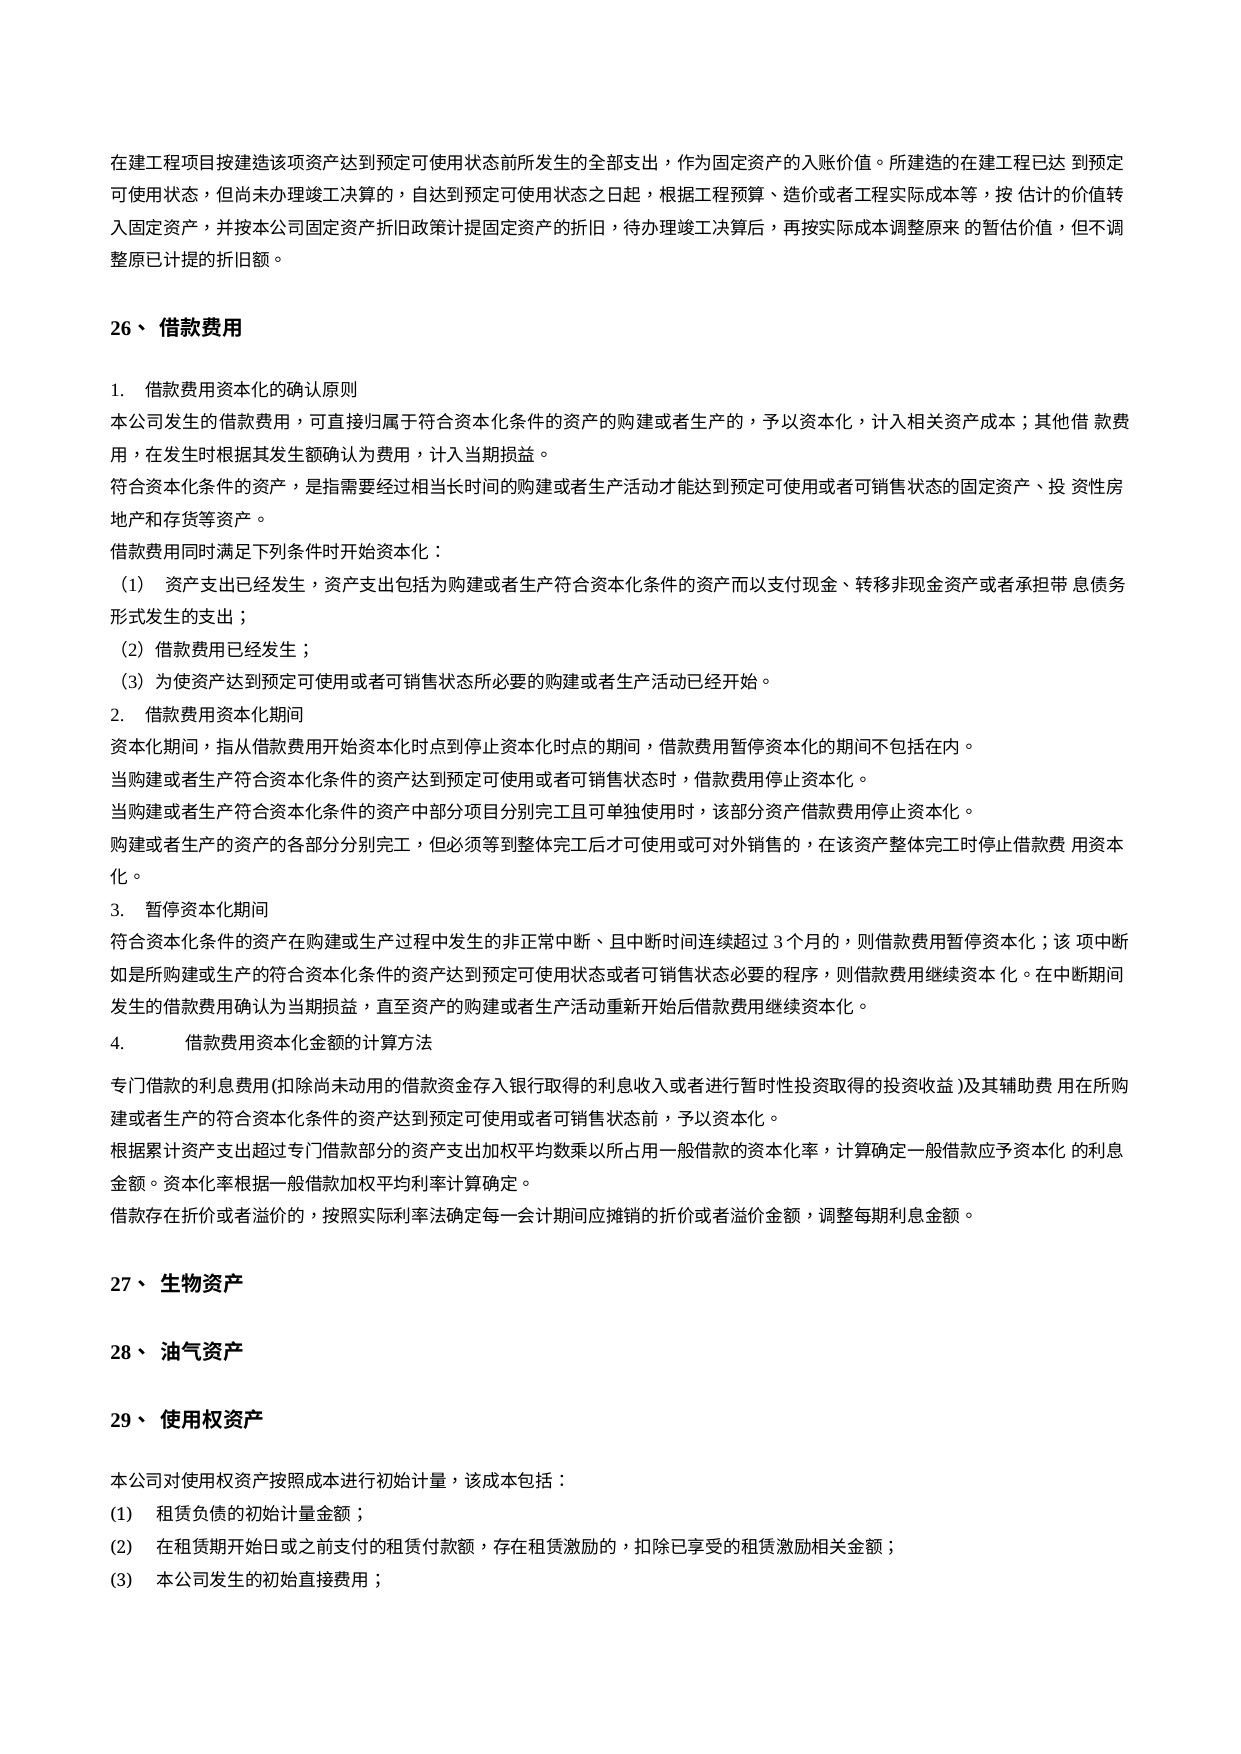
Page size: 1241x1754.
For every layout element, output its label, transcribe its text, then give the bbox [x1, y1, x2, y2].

subtitle 26、 借款费用 [110, 313, 1130, 341]
subtitle 28、 油气资产 [110, 1337, 1130, 1366]
list 暂停资本化期间 [110, 890, 1130, 923]
list 在租赁期开始日或之前支付的租赁付款额，存在租赁激励的，扣除已享受的租赁激励相关金额； [110, 1527, 1130, 1560]
text 当购建或者生产符合资本化条件的资产中部分项目分别完工且可单独使用时，该部分资产借款费用停止资本化。 [110, 793, 1130, 825]
text （3） 为使资产达到预定可使用或者可销售状态所必要的购建或者生产活动已经开始。 [110, 663, 1130, 695]
text 根据累计资产支出超过专门借款部分的资产支出加权平均数乘以所占用一般借款的资本化率，计算确定一般借款应予资本化 的利息金额。资本化率根据一般借款加权平均利率计算确定。 [110, 1132, 1130, 1197]
list 租赁负债的初始计量金额； [110, 1494, 1130, 1527]
list 借款费用资本化期间 [110, 695, 1130, 728]
text 专门借款的利息费用(扣除尚未动用的借款资金存入银行取得的利息收入或者进行暂时性投资取得的投资收益)及其辅助费 用在所购建或者生产的符合资本化条件的资产达到预定可使用或者可销售状态前，予以资本化。 [110, 1067, 1130, 1132]
text 符合资本化条件的资产，是指需要经过相当长时间的购建或者生产活动才能达到预定可使用或者可销售状态的固定资产、投 资性房地产和存货等资产。 [110, 468, 1130, 533]
text 资本化期间，指从借款费用开始资本化时点到停止资本化时点的期间，借款费用暂停资本化的期间不包括在内。 [110, 728, 1130, 760]
subtitle 27、 生物资产 [110, 1269, 1130, 1297]
text 本公司对使用权资产按照成本进行初始计量，该成本包括： [110, 1461, 1130, 1494]
text 在建工程项目按建造该项资产达到预定可使用状态前所发生的全部支出，作为固定资产的入账价值。所建造的在建工程已达 到预定可使用状态，但尚未办理竣工决算的，自达到预定可使用状态之日起，根据工程预算、造价或者工程实际成本等，按 估计的价值转入固定资产，并按本公司固定资产折旧政策计提固定资产的折旧，待办理竣工决算后，再按实际成本调整原来 的暂估价值，但不调整原已计提的折旧额。 [110, 143, 1130, 273]
text （2） 借款费用已经发生； [110, 630, 1130, 663]
text （1） 资产支出已经发生，资产支出包括为购建或者生产符合资本化条件的资产而以支付现金、转移非现金资产或者承担带 息债务形式发生的支出； [110, 565, 1130, 630]
list 借款费用资本化金额的计算方法 [110, 1031, 1130, 1055]
text 当购建或者生产符合资本化条件的资产达到预定可使用或者可销售状态时，借款费用停止资本化。 [110, 760, 1130, 793]
subtitle 29、 使用权资产 [110, 1405, 1130, 1433]
list 本公司发生的初始直接费用； [110, 1560, 1130, 1593]
list 借款费用资本化的确认原则 [110, 370, 1130, 403]
text 符合资本化条件的资产在购建或生产过程中发生的非正常中断、且中断时间连续超过3个月的，则借款费用暂停资本化；该 项中断如是所购建或生产的符合资本化条件的资产达到预定可使用状态或者可销售状态必要的程序，则借款费用继续资本 化。在中断期间发生的借款费用确认为当期损益，直至资产的购建或者生产活动重新开始后借款费用继续资本化。 [110, 923, 1130, 1020]
text 本公司发生的借款费用，可直接归属于符合资本化条件的资产的购建或者生产的，予以资本化，计入相关资产成本；其他借 款费用，在发生时根据其发生额确认为费用，计入当期损益。 [110, 403, 1130, 468]
text 借款费用同时满足下列条件时开始资本化： [110, 533, 1130, 565]
text 购建或者生产的资产的各部分分别完工，但必须等到整体完工后才可使用或可对外销售的，在该资产整体完工时停止借款费 用资本化。 [110, 825, 1130, 890]
text 借款存在折价或者溢价的，按照实际利率法确定每一会计期间应摊销的折价或者溢价金额，调整每期利息金额。 [110, 1197, 1130, 1229]
